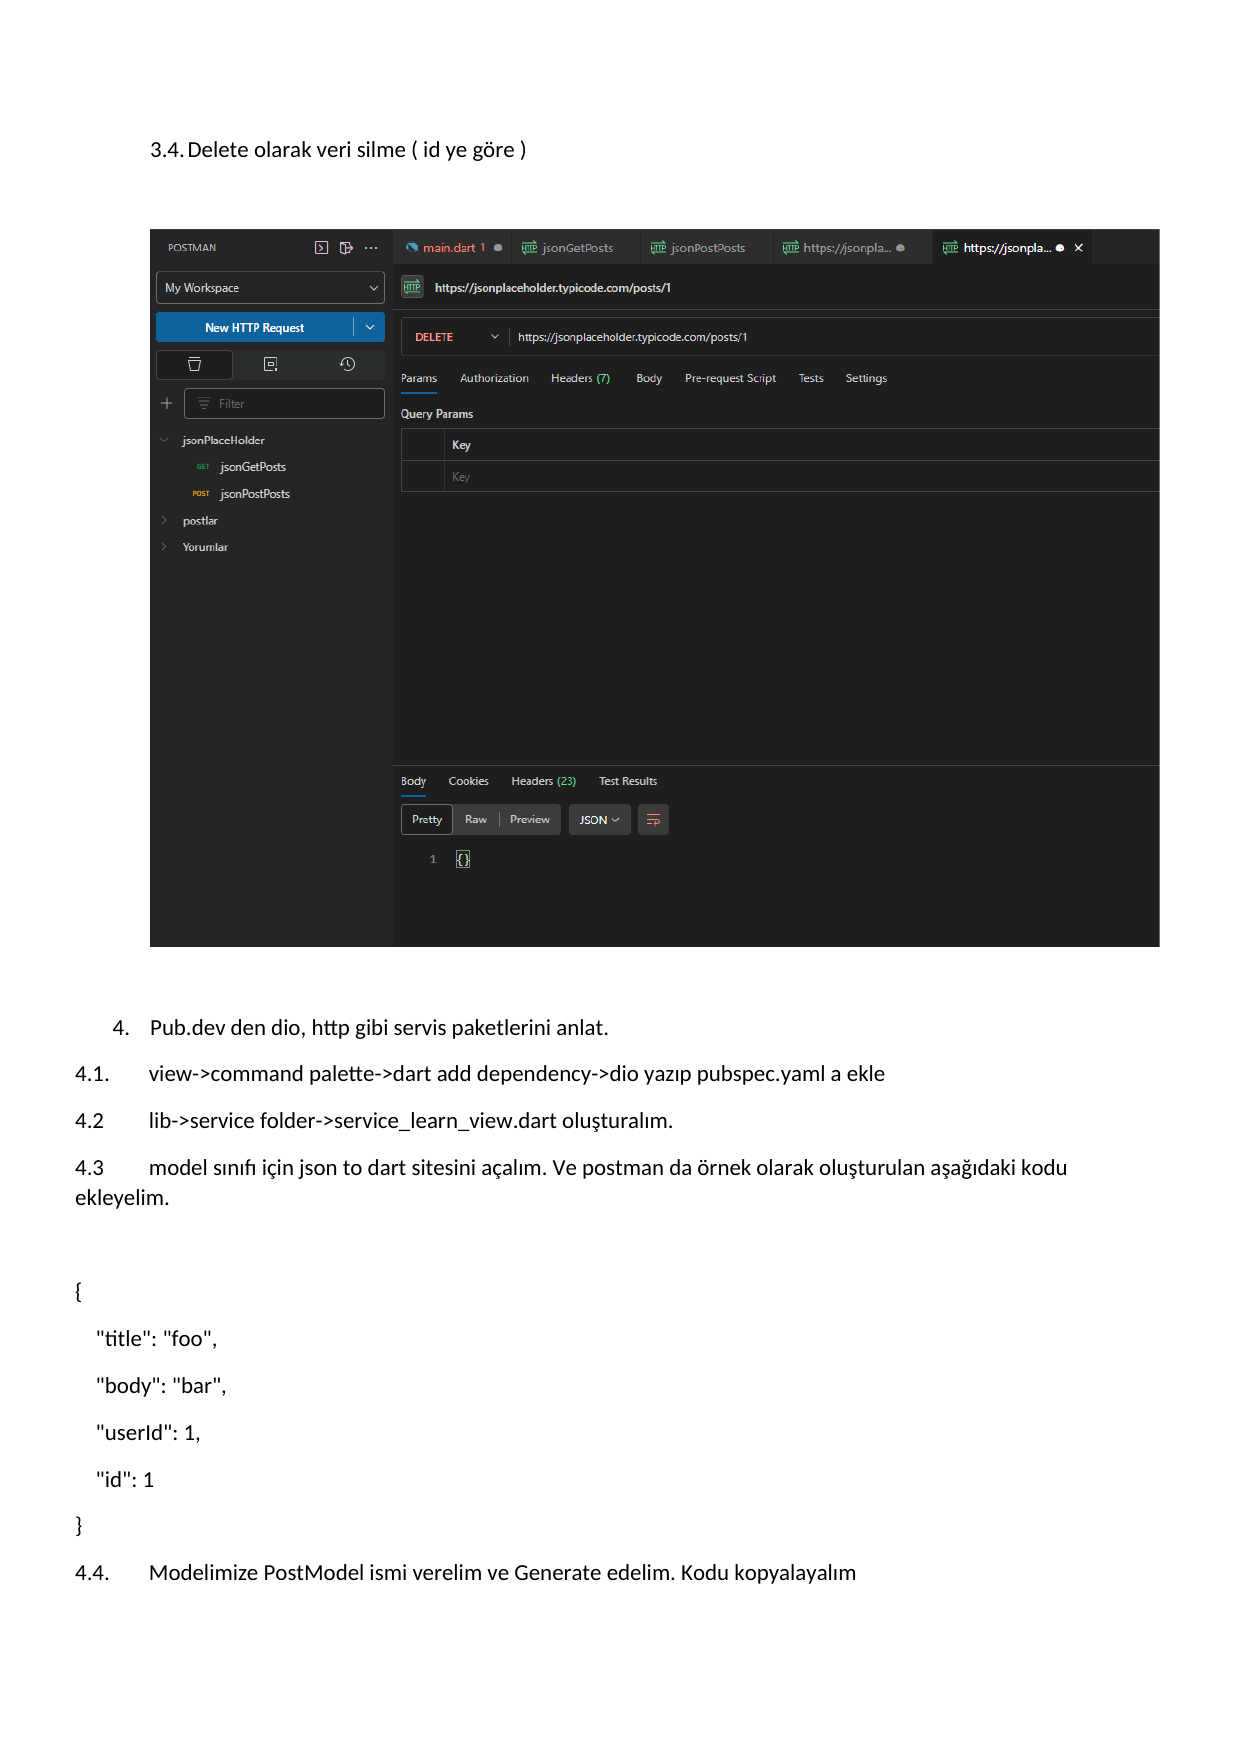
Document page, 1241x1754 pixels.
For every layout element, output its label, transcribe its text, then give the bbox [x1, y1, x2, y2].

list Pub.dev den dio, http gibi servis paketlerini anlat. [112, 1013, 1165, 1041]
text 4.3 model sınıfı için json to dart sitesini açalım. Ve postman da örnek olarak oluşturulan aşağıdaki kodu ekleyelim. [75, 1153, 1165, 1211]
text 4.2 lib->service folder->service_learn_view.dart oluşturalım. [75, 1106, 1165, 1134]
text "userId": 1, [75, 1418, 1165, 1446]
text 4.1. view->command palette->dart add dependency->dio yazıp pubspec.yaml a ekle [75, 1059, 1165, 1087]
text } [75, 1512, 1165, 1539]
text { [75, 1277, 1165, 1305]
text "body": "bar", [75, 1371, 1165, 1399]
picture [150, 229, 1160, 947]
list Delete olarak veri silme ( id ye göre ) [150, 135, 1165, 163]
text 4.4. Modelimize PostModel ismi verelim ve Generate edelim. Kodu kopyalayalım [75, 1558, 1165, 1586]
text "id": 1 [75, 1465, 1165, 1493]
text "title": "foo", [75, 1324, 1165, 1352]
